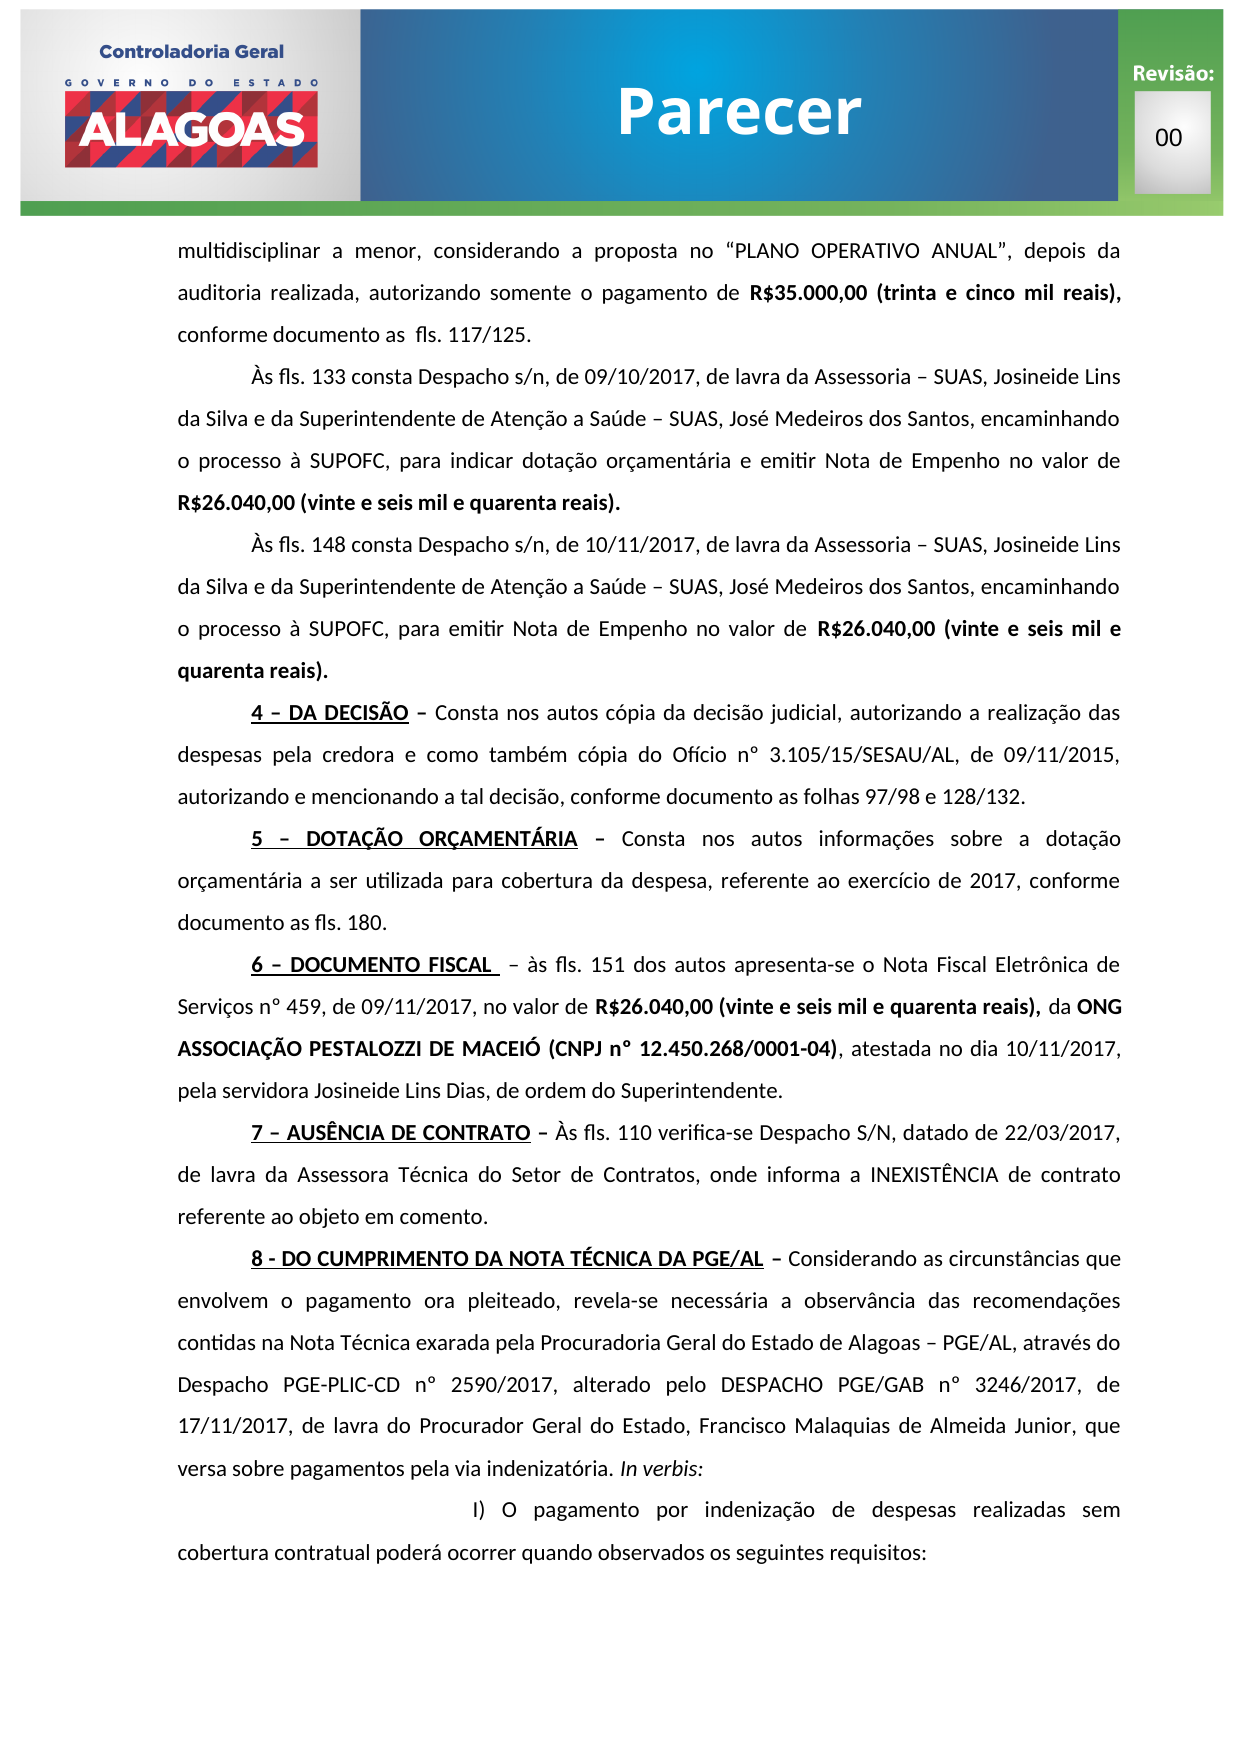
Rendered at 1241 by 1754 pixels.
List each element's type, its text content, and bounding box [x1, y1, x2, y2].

picture [20, 9, 1224, 216]
text 4 – DA DECISÃO – Consta nos autos cópia da decisão judicial, autorizando a realização das despesas pela credora e como também cópia do Ofício nº 3.105/15/SESAU/AL, de 09/11/2015, autorizando e mencionando a tal decisão, conforme documento as folhas 97/98 e 128/132. [177, 698, 1122, 810]
text I) O pagamento por indenização de despesas realizadas sem cobertura contratual poderá ocorrer quando observados os seguintes requisitos: [177, 1496, 1122, 1566]
text 6 – Documento Fiscal – às fls. 151 dos autos apresenta-se o Nota Fiscal Eletrônica de Serviços nº 459, de 09/11/2017, no valor de R$26.040,00 (vinte e seis mil e quarenta reais), da ONG ASSOCIAÇÃO PESTALOZZI DE MACEIÓ (CNPJ nº 12.450.268/0001-04), atestada no dia 10/11/2017, pela servidora Josineide Lins Dias, de ordem do Superintendente. [177, 950, 1122, 1104]
text Às fls. 133 consta Despacho s/n, de 09/10/2017, de lavra da Assessoria – SUAS, Josineide Lins da Silva e da Superintendente de Atenção a Saúde – SUAS, José Medeiros dos Santos, encaminhando o processo à SUPOFC, para indicar dotação orçamentária e emitir Nota de Empenho no valor de R$26.040,00 (vinte e seis mil e quarenta reais). [177, 362, 1122, 516]
text Às fls. 148 consta Despacho s/n, de 10/11/2017, de lavra da Assessoria – SUAS, Josineide Lins da Silva e da Superintendente de Atenção a Saúde – SUAS, José Medeiros dos Santos, encaminhando o processo à SUPOFC, para emitir Nota de Empenho no valor de R$26.040,00 (vinte e seis mil e quarenta reais). [177, 530, 1122, 684]
text 7 – AUSÊNCIA DE CONTRATO – Às fls. 110 verifica-se Despacho S/N, datado de 22/03/2017, de lavra da Assessora Técnica do Setor de Contratos, onde informa a INEXISTÊNCIA de contrato referente ao objeto em comento. [177, 1118, 1122, 1230]
text 5 – DOTAÇÃO ORÇAMENTÁRIA – Consta nos autos informações sobre a dotação orçamentária a ser utilizada para cobertura da despesa, referente ao exercício de 2017, conforme documento as fls. 180. [177, 824, 1122, 936]
text 8 - DO CUMPRIMENTO DA NOTA TÉCNICA DA PGE/AL – Considerando as circunstâncias que envolvem o pagamento ora pleiteado, revela-se necessária a observância das recomendações contidas na Nota Técnica exarada pela Procuradoria Geral do Estado de Alagoas – PGE/AL, através do Despacho PGE-PLIC-CD nº 2590/2017, alterado pelo DESPACHO PGE/GAB nº 3246/2017, de 17/11/2017, de lavra do Procurador Geral do Estado, Francisco Malaquias de Almeida Junior, que versa sobre pagamentos pela via indenizatória. In verbis: [177, 1244, 1122, 1482]
